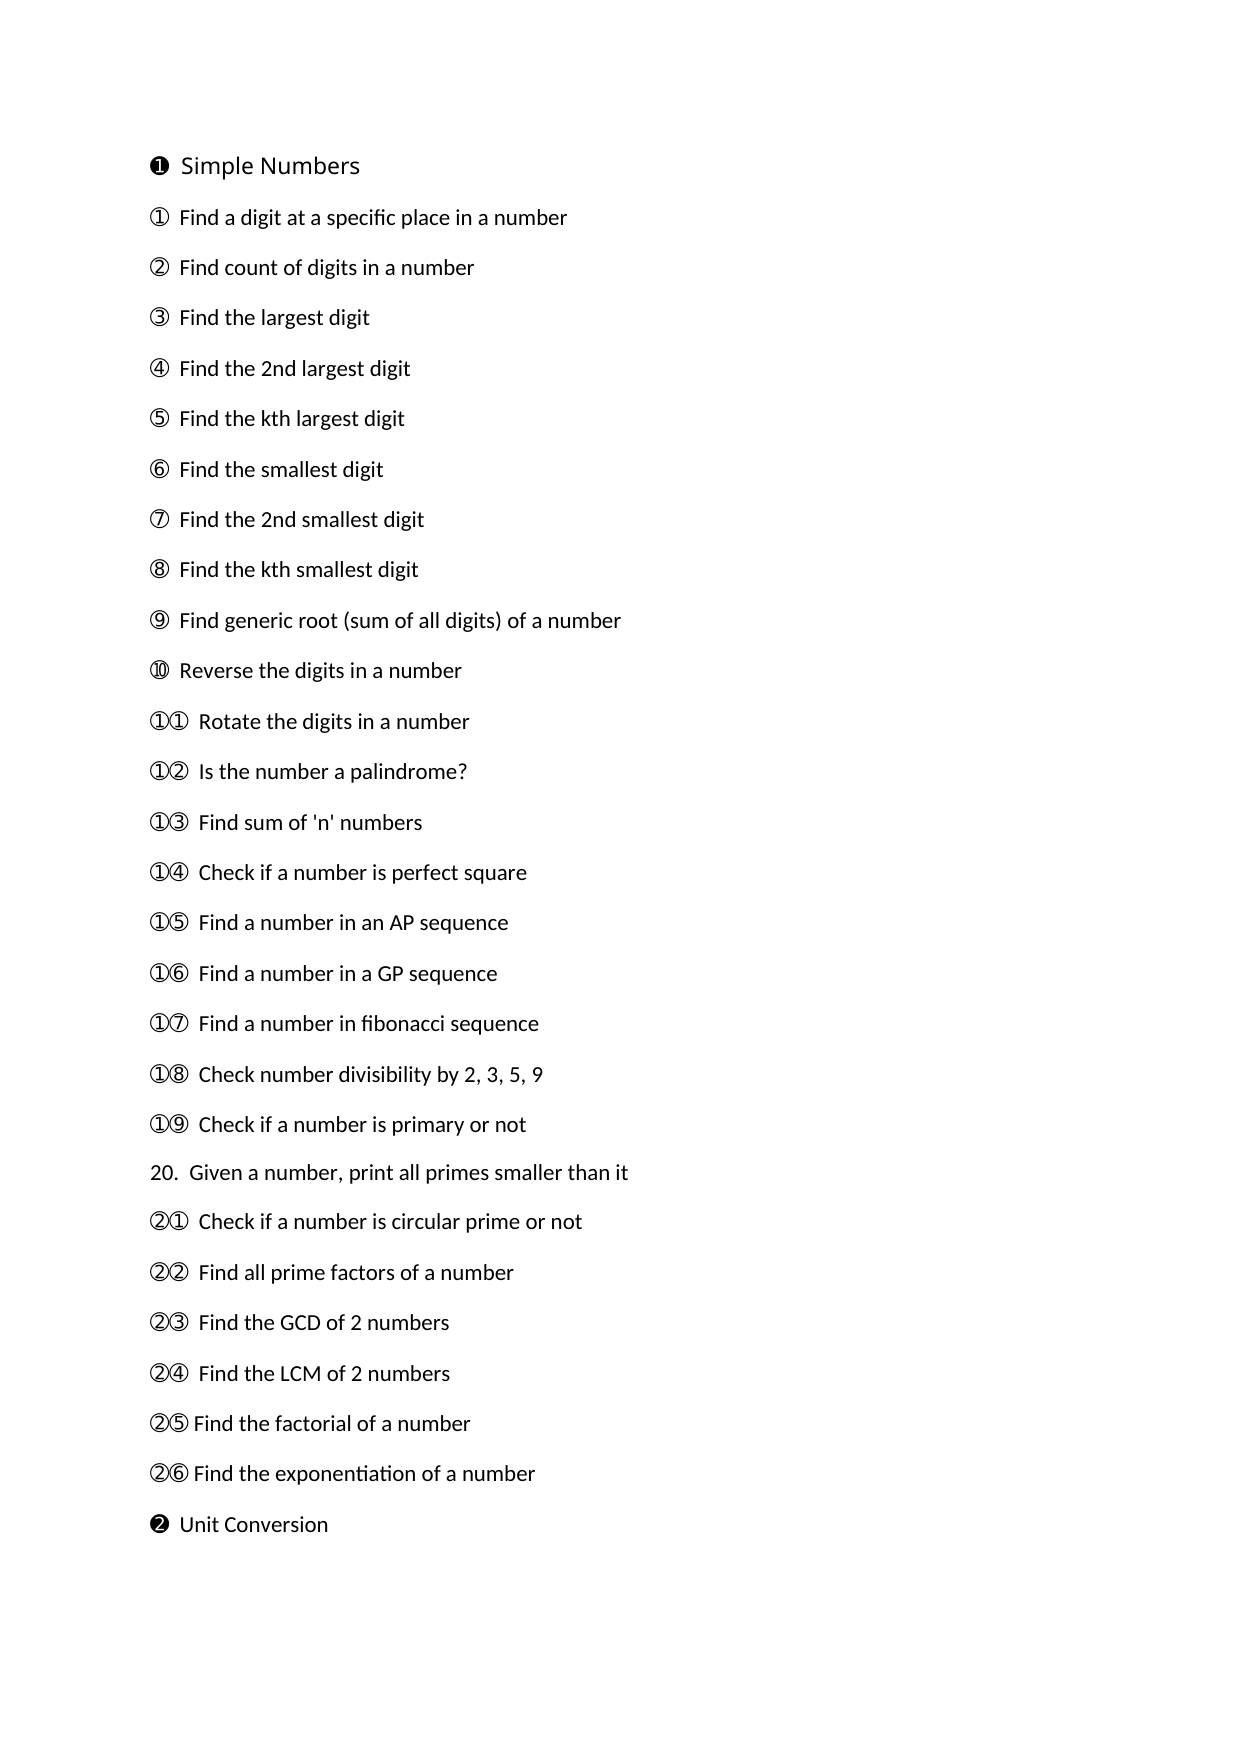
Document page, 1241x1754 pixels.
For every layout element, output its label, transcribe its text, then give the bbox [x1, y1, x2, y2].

text ➂ Find the largest digit [150, 301, 1090, 332]
text ➈ Find generic root (sum of all digits) of a number [150, 604, 1090, 635]
text ➁➀ Check if a number is circular prime or not [150, 1205, 1090, 1236]
text ➀➈ Check if a number is primary or not [150, 1108, 1090, 1139]
text ➆ Find the 2nd smallest digit [150, 503, 1090, 534]
text ➀➁ Is the number a palindrome? [150, 755, 1090, 786]
text ➃ Find the 2nd largest digit [150, 352, 1090, 383]
text ➁➅ Find the exponentiation of a number [150, 1457, 1090, 1488]
text ➀➅ Find a number in a GP sequence [150, 957, 1090, 988]
text ➊ Simple Numbers [150, 150, 1090, 181]
text ➀➃ Check if a number is perfect square [150, 856, 1090, 887]
text ➀➂ Find sum of 'n' numbers [150, 805, 1090, 837]
text ➅ Find the smallest digit [150, 452, 1090, 484]
text ➀➇ Check number divisibility by 2, 3, 5, 9 [150, 1057, 1090, 1089]
text ➁➄ Find the factorial of a number [150, 1407, 1090, 1438]
text ➋ Unit Conversion [150, 1508, 1090, 1539]
text ➇ Find the kth smallest digit [150, 553, 1090, 584]
text ➁➃ Find the LCM of 2 numbers [150, 1356, 1090, 1388]
text ➁➁ Find all prime factors of a number [150, 1256, 1090, 1287]
text ➄ Find the kth largest digit [150, 402, 1090, 433]
text ➀➄ Find a number in an AP sequence [150, 906, 1090, 937]
text ➀➆ Find a number in fibonacci sequence [150, 1007, 1090, 1038]
text ➁➂ Find the GCD of 2 numbers [150, 1306, 1090, 1337]
text ➀➀ Rotate the digits in a number [150, 704, 1090, 736]
text ➁ Find count of digits in a number [150, 251, 1090, 282]
text ➉ Reverse the digits in a number [150, 654, 1090, 685]
text 20. Given a number, print all primes smaller than it [150, 1158, 1090, 1186]
text ➀ Find a digit at a specific place in a number [150, 200, 1090, 232]
